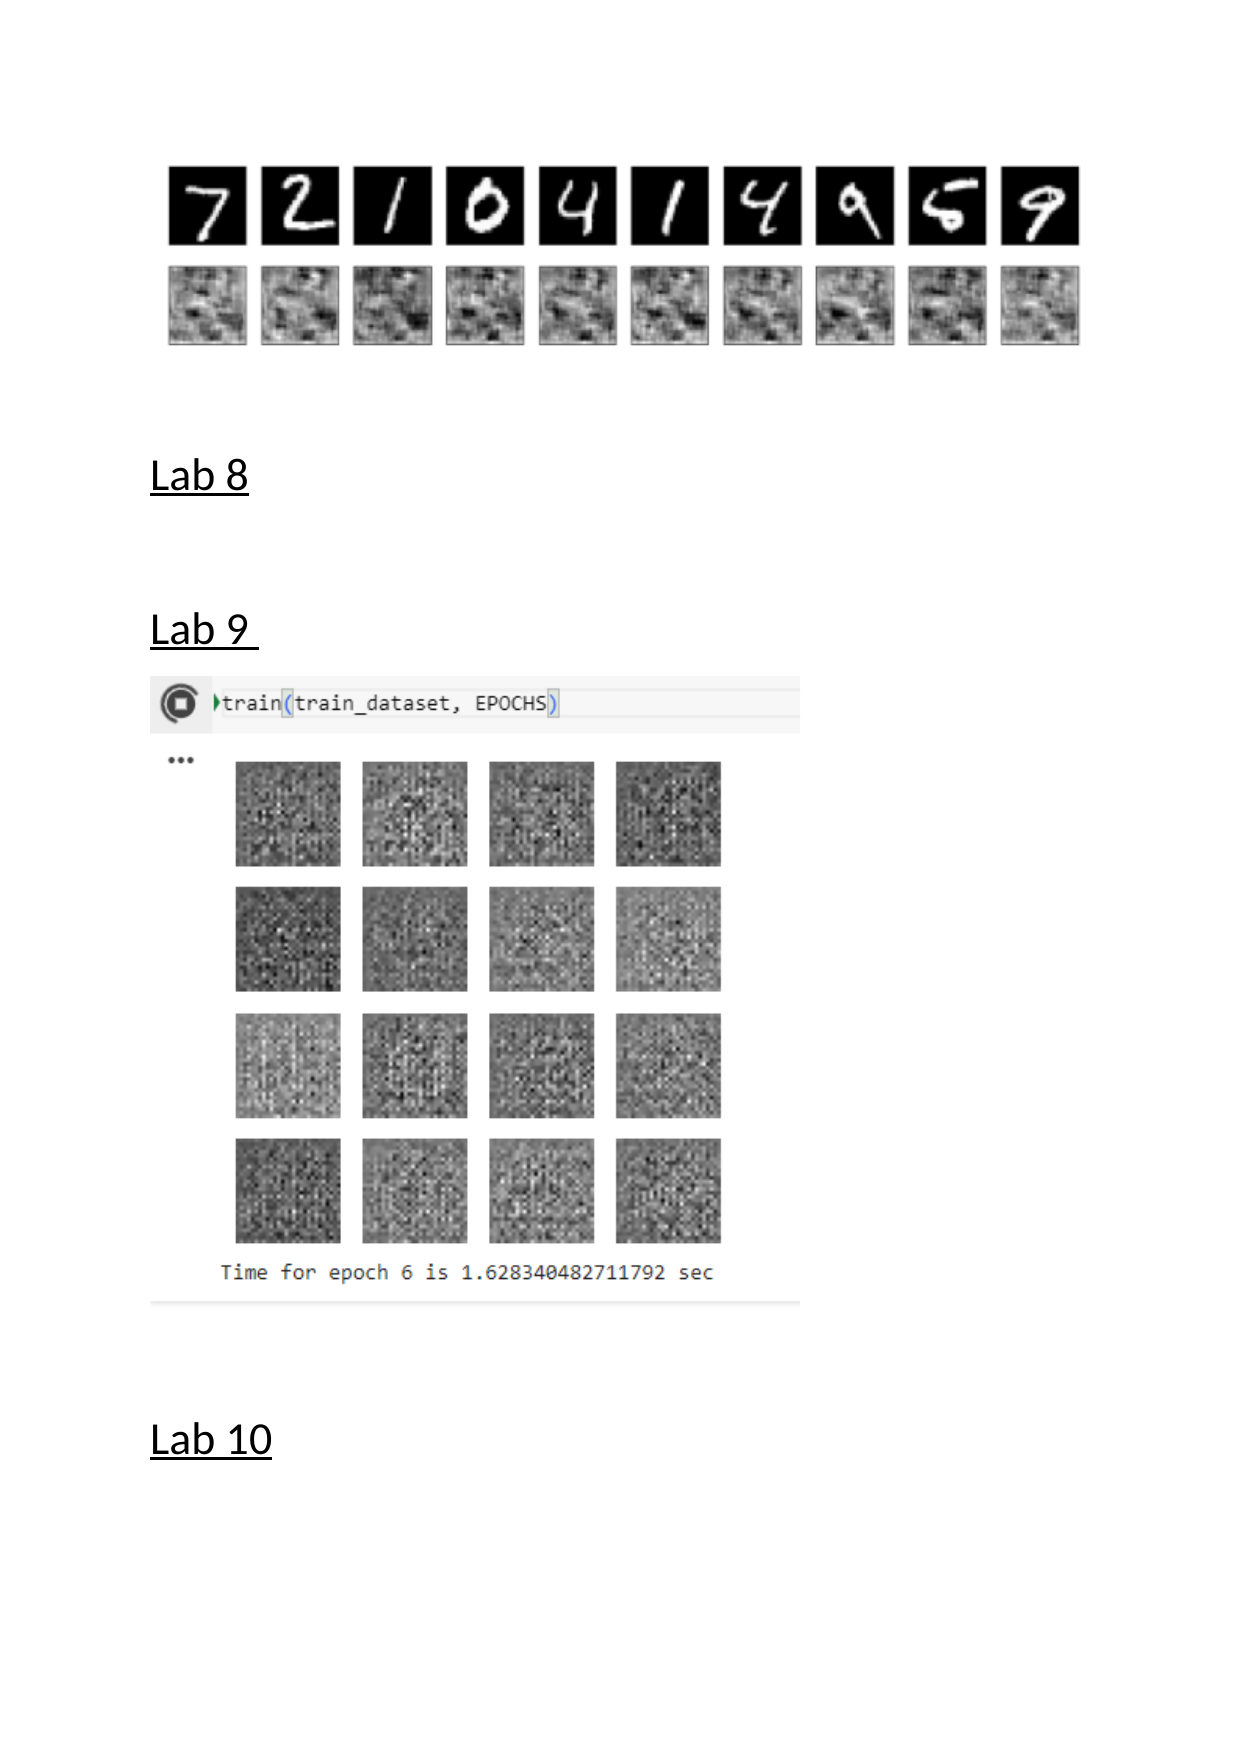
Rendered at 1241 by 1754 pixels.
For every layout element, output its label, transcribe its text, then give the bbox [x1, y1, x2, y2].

text Lab 9 [150, 599, 1090, 656]
text Lab 10 [150, 1410, 1090, 1466]
text Lab 8 [150, 446, 1090, 502]
picture [150, 150, 1091, 350]
picture [150, 676, 800, 1314]
